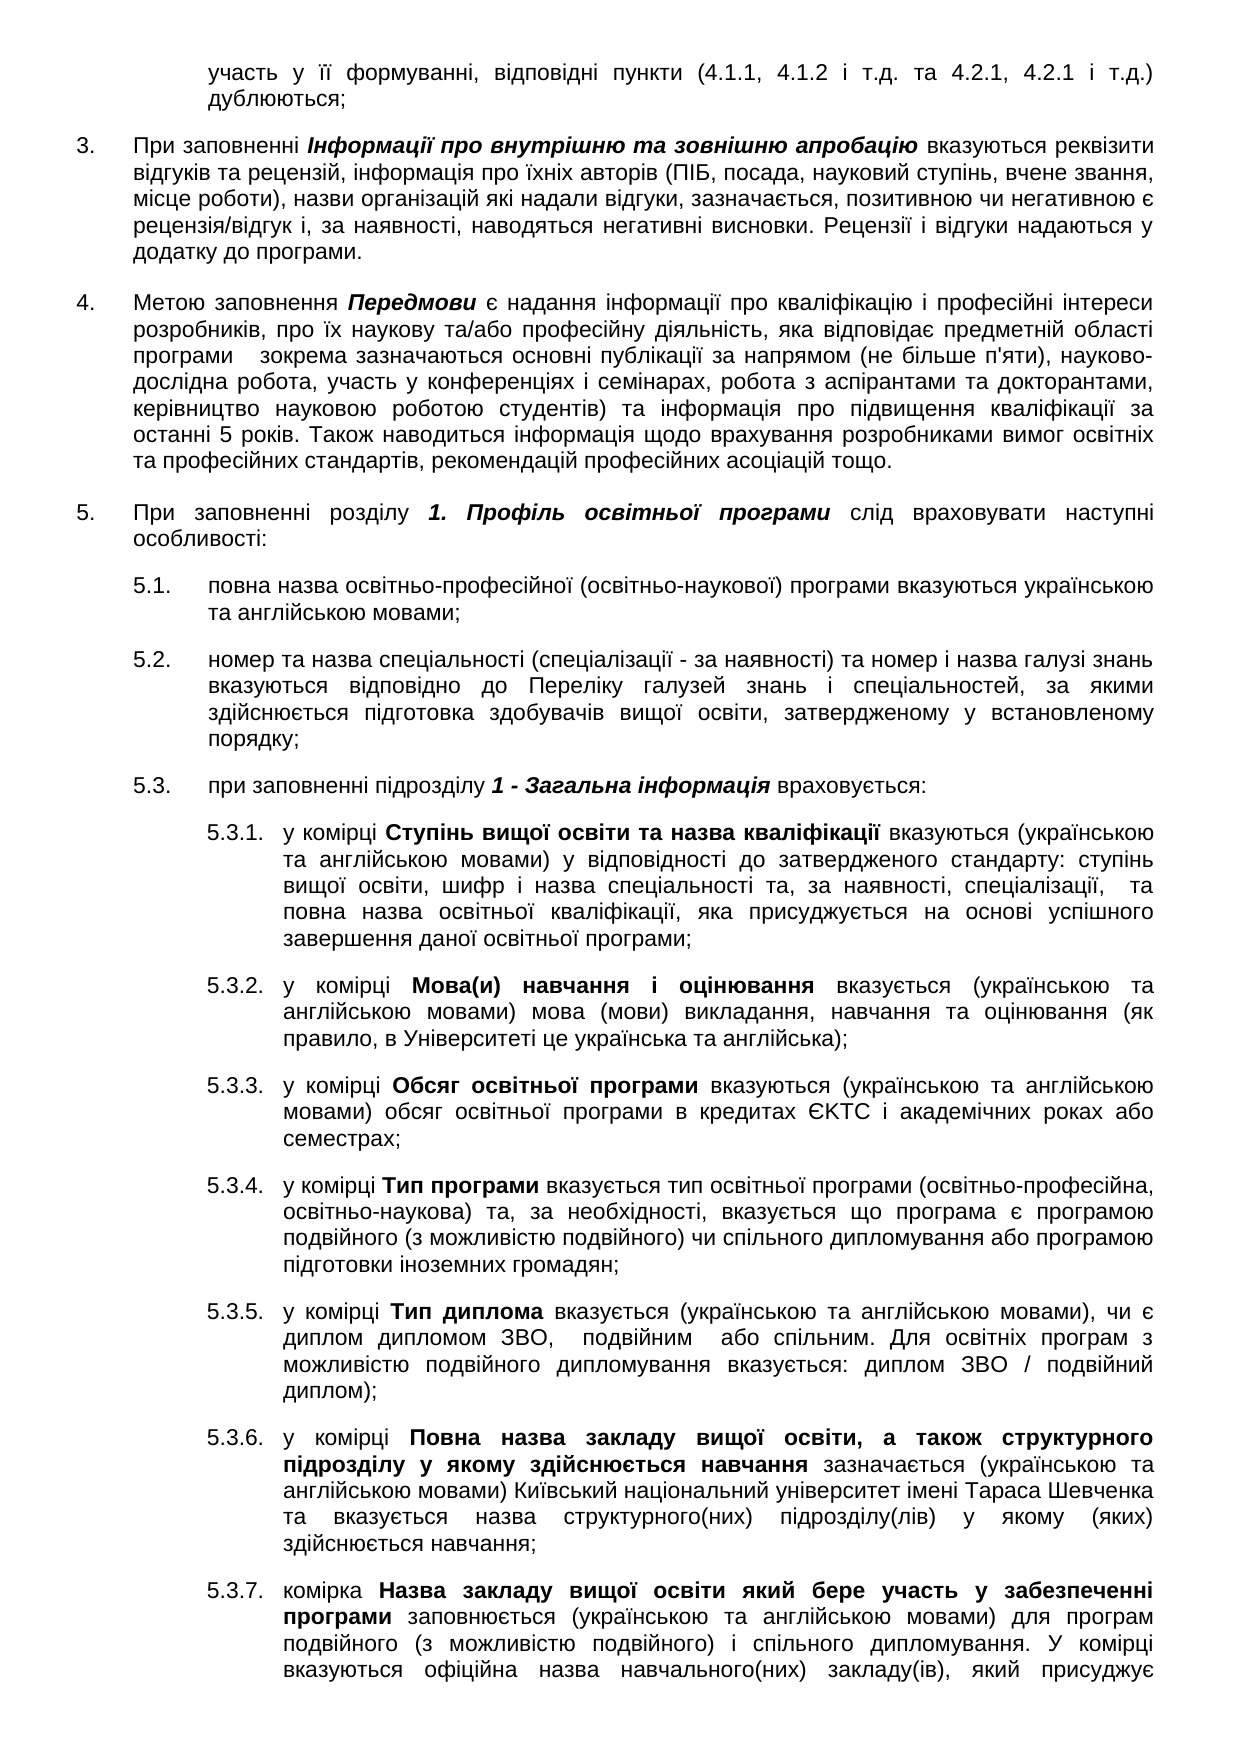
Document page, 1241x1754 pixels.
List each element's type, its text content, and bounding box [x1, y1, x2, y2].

list Метою заповнення Передмови є надання інформації про кваліфікацію i професійні інтереси розробників, про їх наукову та/або професійну діяльність, яка відповідає предметній області програми зокрема зазначаються основні публікації за напрямом (не більше п'яти), науково-дослідна робота, участь у конференціях і семінарах, робота з аспірантами та докторантами, керівництво науковою роботою студентів) та інформація про підвищення кваліфікації за останні 5 років. Також наводиться інформація щодо врахування розробниками вимог освітніх та професійних стандартів, рекомендацій професійних асоціацій тощо. [95, 289, 1154, 474]
text 5.3.1. у комірці Ступінь вищої освіти та назва кваліфікації вказуються (українською та англійською мовами) у відповідності до затвердженого стандарту: ступінь вищої освіти, шифр i назва спеціальності та, за наявності, спеціалізації, та повна назва освітньої кваліфікації, яка присуджується на основі успішного завершення даної освітньої програми; [207, 819, 1154, 951]
list При заповненні розділу 1. Профіль освітньої програми слід враховувати наступні особливості: [95, 499, 1154, 551]
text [133, 59, 1154, 112]
text 5.3. при заповненні підрозділу 1 - Загальна інформація враховується: [133, 772, 1154, 798]
text 5.3.5. у комірці Тип диплома вказується (українською та англійською мовами), чи є диплом дипломом ЗВО, подвійним або спільним. Для освітніх програм з можливістю подвійного дипломування вказується: диплом ЗВО / подвійний диплом); [207, 1298, 1154, 1403]
text 5.2. номер та назва спеціальності (спеціалізації - за наявності) та номер i назва галузі знань вказуються відповідно до Переліку галузей знань i спеціальностей, за якими здійснюється підготовка здобувачів вищої освіти, затвердженому у встановленому порядку; [133, 646, 1154, 751]
text 5.3.6. у комірці Повна назва закладу вищої освіти, а також структурного підрозділу у якому здійснюється навчання зазначається (українською та англійською мовами) Київський національний університет імені Tapaca Шевченка та вказується назва структурного(них) підрозділу(лів) у якому (яких) здійснюється навчання; [207, 1424, 1154, 1556]
text 5.1. повна назва освітньо-професійної (освітньо-наукової) програми вказуються українською та англійською мовами; [133, 572, 1154, 625]
text 5.3.3. у комірці Обсяг освітньої програми вказуються (українською та англійською мовами) обсяг освітньої програми в кредитах ЄKTC i академічних роках або семестрах; [207, 1072, 1154, 1151]
text 5.3.2. у комірці Мова(и) навчання i оцінювання вказується (українською та англійською мовами) мова (мови) викладання, навчання та оцінювання (як правило, в Університеті це українська та англійська); [207, 972, 1154, 1051]
list При заповненні Інформації про внутрішню та зовнішню апробацію вказуються реквізити відгуків та рецензій, інформація про їхніх авторів (ПІБ, посада, науковий ступінь, вчене звання, місце роботи), назви організацій які надали відгуки, зазначається, позитивною чи негативною є рецензія/відгук i, за наявності, наводяться негативні висновки. Рецензії i відгуки надаються у додатку до програми. [95, 132, 1154, 264]
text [207, 1577, 1154, 1682]
text 5.3.4. у комірці Тип програми вказується тип освітньої програми (освітньо-професійна, освітньо-наукова) та, за необхідності, вказується що програма є програмою подвійного (з можливістю подвійного) чи спільного дипломування aбo програмою підготовки іноземних громадян; [207, 1172, 1154, 1277]
